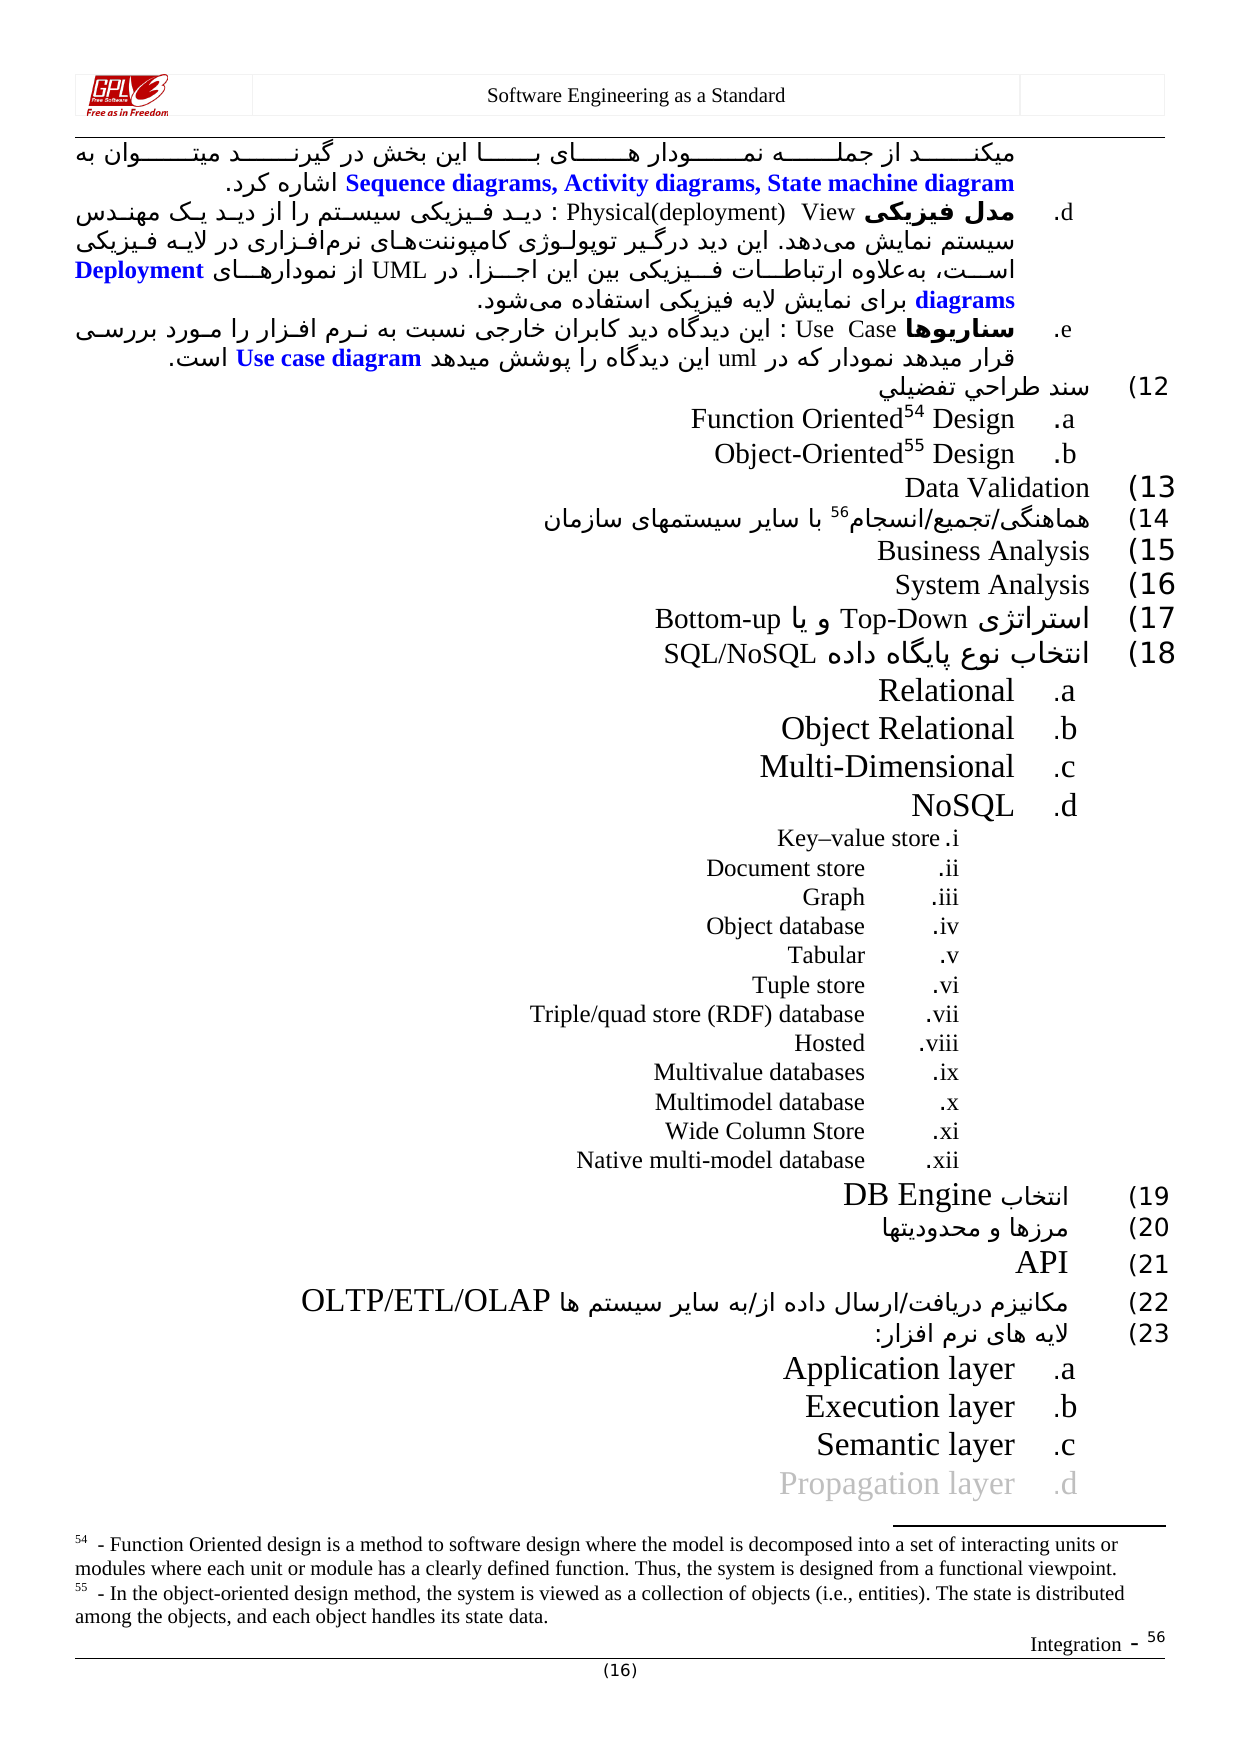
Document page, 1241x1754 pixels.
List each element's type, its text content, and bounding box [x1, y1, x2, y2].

list Object Relational [75, 708, 1053, 747]
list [75, 138, 1053, 197]
list Multi-Dimensional [75, 747, 1053, 785]
list Tabular [75, 940, 959, 970]
list Application layer [75, 1348, 1053, 1386]
list سناریوها Use Case : این دیدگاه دید کابران خارجی نسبت به نرم افزار را مورد بررسی قرار میدهد نمودار که در uml این دیدگاه را پوشش میدهد Use case diagram است. [75, 314, 1053, 372]
list Relational [75, 670, 1053, 708]
list Graph [75, 882, 959, 911]
list Tuple store [75, 970, 959, 999]
list مکانیزم دریافت/ارسال داده از/به سایر سیستم ها OLTP/ETL/OLAP [75, 1280, 1128, 1319]
list System Analysis [75, 567, 1128, 602]
list استراتژی Top-Down و یا Bottom-up [75, 602, 1128, 636]
list API [75, 1242, 1128, 1280]
list Wide Column Store [75, 1116, 959, 1145]
list سند طراحي تفضيلي [75, 372, 1128, 402]
picture [86, 74, 168, 116]
list Propagation layer [75, 1463, 1053, 1501]
list Business Analysis [75, 533, 1128, 567]
list Function Oriented Design [75, 402, 1053, 436]
list انتخاب DB Engine [75, 1174, 1128, 1213]
list Key–value store [75, 823, 959, 853]
list NoSQL [75, 785, 1053, 823]
list مدل فیزیکی Physical(deployment) View : دید فیزیکی سیستم را از دید یک مهندس سیستم نمایش می‌دهد. این دید درگیر توپولوژی کامپوننت‌های نرم‌افزاری در لایه فیزیکی است، به‌علاوه ارتباطات فیزیکی بین این اجزا. در UML از نمودارهای Deployment diagrams برای نمایش لایه فیزیکی استفاده می‌شود. [75, 197, 1053, 314]
list Execution layer [75, 1386, 1053, 1424]
list Document store [75, 853, 959, 882]
list Semantic layer [75, 1424, 1053, 1463]
list مرزها و محدودیتها [75, 1213, 1128, 1242]
list Data Validation [75, 470, 1128, 504]
list هماهنگی/تجمیع/انسجام با سایر سیستمهای سازمان [75, 504, 1128, 533]
list Object database [75, 911, 959, 940]
list لایه های نرم افزار: [75, 1319, 1128, 1348]
list Hosted [75, 1028, 959, 1057]
list Triple/quad store (RDF) database [75, 999, 959, 1028]
list Object-Oriented Design [75, 436, 1053, 470]
list انتخاب نوع پایگاه داده SQL/NoSQL [75, 636, 1128, 670]
list Multimodel database [75, 1087, 959, 1116]
list Native multi-model database [75, 1145, 959, 1174]
list Multivalue databases [75, 1057, 959, 1087]
